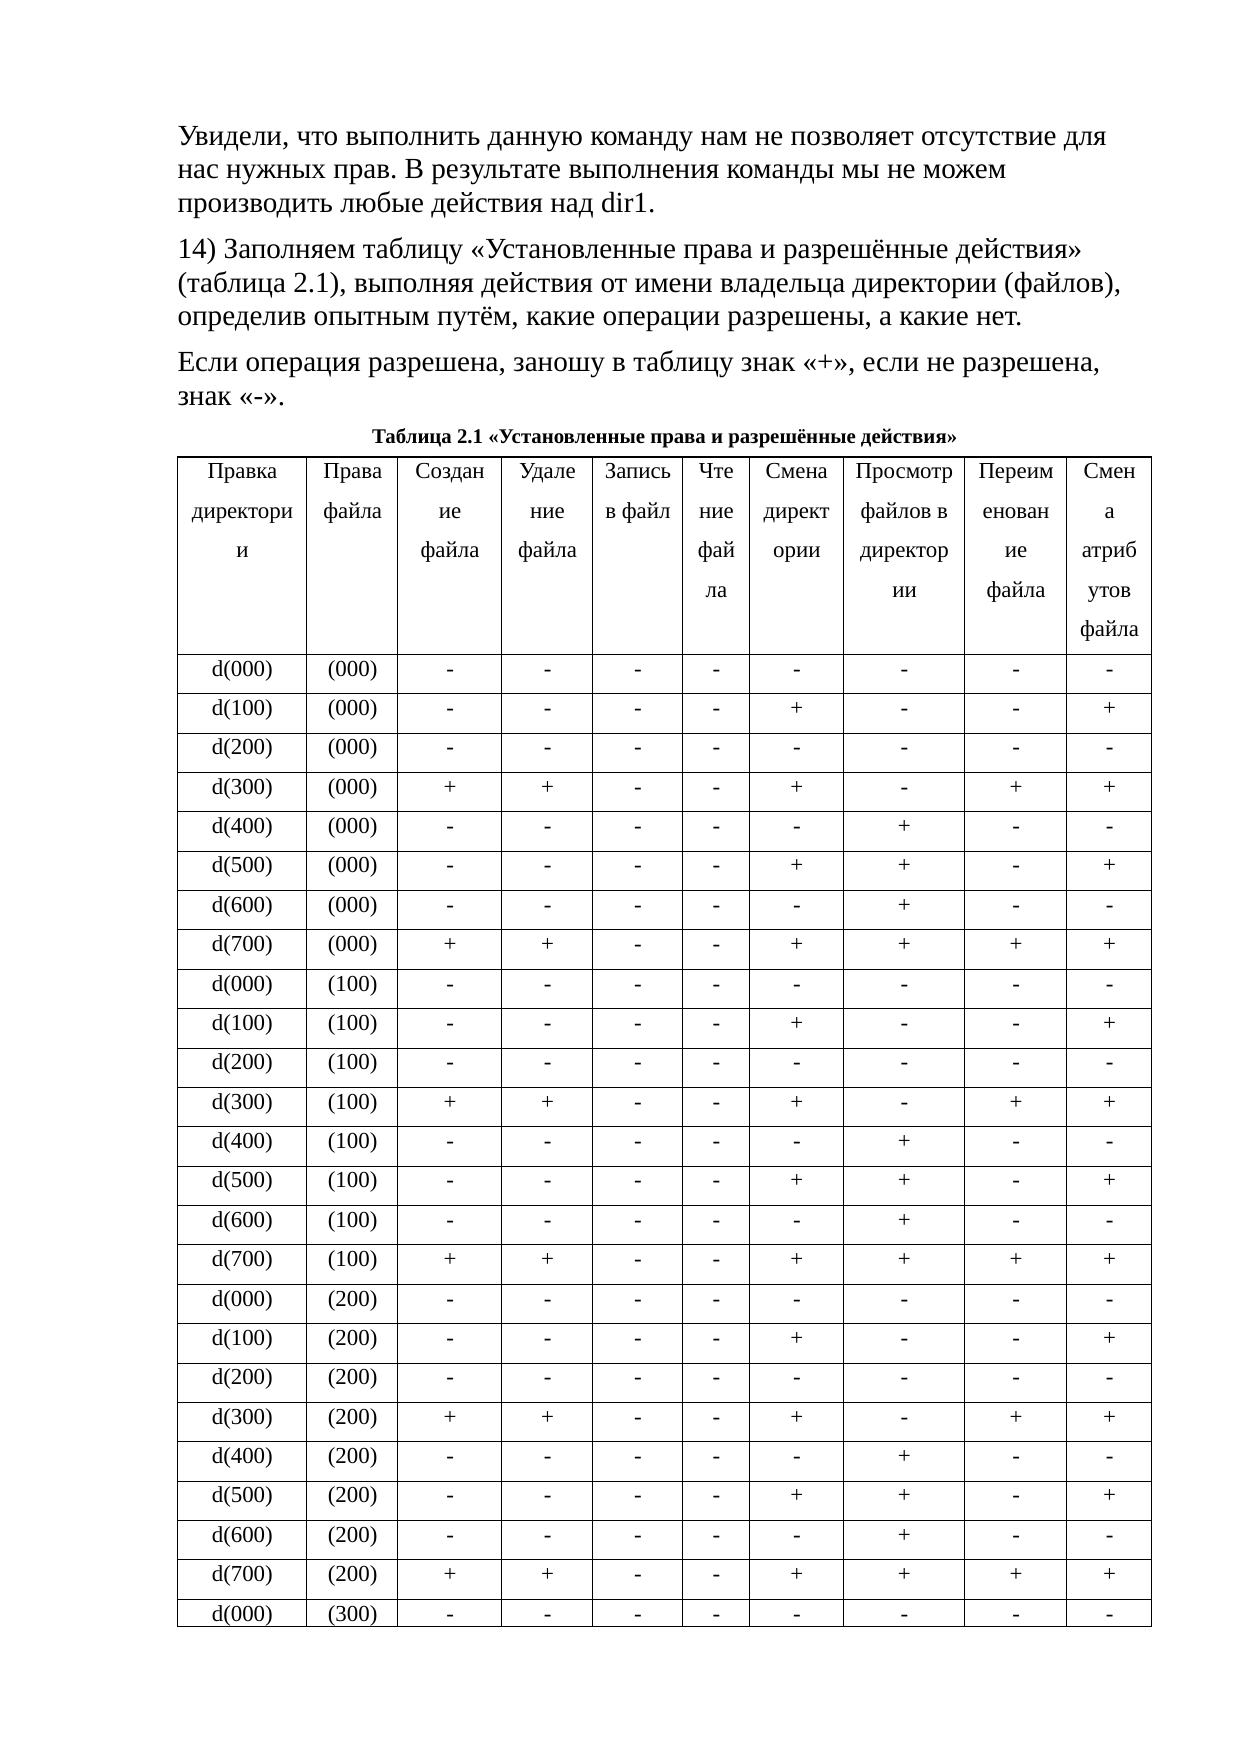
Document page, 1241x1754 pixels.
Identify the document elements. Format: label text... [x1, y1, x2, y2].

table_cell - [1067, 1049, 1151, 1087]
table_cell - [502, 812, 592, 851]
table_cell d(300) [178, 773, 306, 811]
table_cell - [1067, 1442, 1151, 1481]
table_cell - [502, 970, 592, 1008]
table_cell - [398, 891, 501, 929]
table_cell (200) [307, 1285, 397, 1323]
table_cell - [683, 655, 749, 693]
table_cell (000) [307, 930, 397, 969]
table_cell - [750, 1521, 843, 1559]
table_cell - [502, 1167, 592, 1205]
table_cell - [683, 1560, 749, 1599]
table_cell - [593, 1167, 682, 1205]
table_cell (200) [307, 1442, 397, 1481]
table_cell - [683, 891, 749, 929]
table_cell - [593, 1206, 682, 1244]
table_cell - [398, 1285, 501, 1323]
table_cell - [750, 812, 843, 851]
table_header Чтение файла [683, 458, 749, 654]
table_cell - [398, 1127, 501, 1166]
table_cell - [1067, 1364, 1151, 1402]
table_cell - [593, 1009, 682, 1047]
table_header Смена директории [750, 458, 843, 654]
table_cell + [750, 852, 843, 890]
table_cell - [965, 1521, 1066, 1559]
table_cell - [844, 773, 964, 811]
table_cell + [398, 930, 501, 969]
table_cell - [965, 734, 1066, 772]
table_cell - [502, 1009, 592, 1047]
table_cell + [1067, 1009, 1151, 1047]
table_cell - [593, 1127, 682, 1166]
table_cell + [502, 1088, 592, 1126]
table_cell - [844, 1324, 964, 1362]
table_cell d(700) [178, 1245, 306, 1284]
table_header Правка директории [178, 458, 306, 654]
table_cell - [844, 1285, 964, 1323]
table_cell - [750, 734, 843, 772]
table_cell d(500) [178, 1482, 306, 1520]
table_cell - [965, 1364, 1066, 1402]
table_cell - [502, 1127, 592, 1166]
table_cell (000) [307, 734, 397, 772]
table_cell + [502, 930, 592, 969]
table_cell - [965, 1127, 1066, 1166]
table_cell + [965, 1245, 1066, 1284]
table_cell - [502, 1442, 592, 1481]
table_cell - [502, 1049, 592, 1087]
table_cell d(000) [178, 1285, 306, 1323]
table_cell d(400) [178, 1442, 306, 1481]
table_cell - [593, 1049, 682, 1087]
table_header Запись в файл [593, 458, 682, 654]
table_cell + [965, 773, 1066, 811]
table_cell (100) [307, 1206, 397, 1244]
table_cell - [593, 930, 682, 969]
table_cell + [844, 1167, 964, 1205]
table_cell - [398, 1206, 501, 1244]
table_cell + [1067, 1403, 1151, 1441]
table_cell d(500) [178, 852, 306, 890]
table_cell - [965, 694, 1066, 732]
table_cell - [965, 1482, 1066, 1520]
table_cell + [750, 1167, 843, 1205]
table_cell - [398, 812, 501, 851]
table_cell - [683, 1482, 749, 1520]
table_cell - [502, 1482, 592, 1520]
table_cell (100) [307, 1167, 397, 1205]
table_cell - [683, 1600, 749, 1626]
table_cell + [844, 1245, 964, 1284]
table_cell - [502, 1324, 592, 1362]
table_cell (000) [307, 655, 397, 693]
table_cell - [683, 1206, 749, 1244]
table_cell (000) [307, 852, 397, 890]
table_cell - [844, 734, 964, 772]
table_cell + [1067, 1088, 1151, 1126]
table_cell - [683, 852, 749, 890]
table_cell + [750, 1088, 843, 1126]
table_cell - [844, 694, 964, 732]
table_cell - [683, 1442, 749, 1481]
text Таблица 2.1 «Установленные права и разрешённые действия» [177, 424, 1152, 448]
table_cell - [683, 734, 749, 772]
table_cell + [750, 1245, 843, 1284]
table_cell - [965, 812, 1066, 851]
table_cell + [1067, 1245, 1151, 1284]
table_header Удаление файла [502, 458, 592, 654]
table_cell d(200) [178, 734, 306, 772]
table_cell (100) [307, 1127, 397, 1166]
text Если операция разрешена, заношу в таблицу знак «+», если не разрешена, знак «-». [177, 344, 1152, 411]
table_cell - [593, 1482, 682, 1520]
table_cell - [593, 1285, 682, 1323]
table_cell d(400) [178, 1127, 306, 1166]
table_header Смена атрибутов файла [1067, 458, 1151, 654]
table_cell - [593, 852, 682, 890]
table_cell d(000) [178, 655, 306, 693]
table_cell - [750, 1206, 843, 1244]
table_cell - [593, 734, 682, 772]
table_cell + [1067, 1482, 1151, 1520]
table_cell d(400) [178, 812, 306, 851]
table_cell + [750, 930, 843, 969]
table_cell - [593, 1560, 682, 1599]
table_cell - [398, 970, 501, 1008]
table_cell d(600) [178, 891, 306, 929]
table_cell (200) [307, 1560, 397, 1599]
table_cell + [1067, 694, 1151, 732]
table_cell - [683, 812, 749, 851]
table_cell - [398, 1521, 501, 1559]
table_cell - [683, 1009, 749, 1047]
table_cell - [398, 734, 501, 772]
table_cell - [593, 694, 682, 732]
table_cell - [593, 1403, 682, 1441]
table_cell - [844, 1009, 964, 1047]
table_header Права файла [307, 458, 397, 654]
table_cell - [398, 655, 501, 693]
table_cell + [398, 1088, 501, 1126]
table_cell - [398, 1324, 501, 1362]
table_cell - [1067, 1127, 1151, 1166]
table_cell - [502, 655, 592, 693]
table_cell + [398, 773, 501, 811]
table_cell (100) [307, 970, 397, 1008]
table_header Создание файла [398, 458, 501, 654]
table_cell - [1067, 1206, 1151, 1244]
table_cell (200) [307, 1521, 397, 1559]
table_cell + [844, 1206, 964, 1244]
table_cell + [502, 1403, 592, 1441]
table_cell - [844, 970, 964, 1008]
table_cell - [1067, 1600, 1151, 1626]
table_cell - [398, 694, 501, 732]
table_cell - [965, 970, 1066, 1008]
table_cell d(200) [178, 1364, 306, 1402]
table_cell - [965, 1442, 1066, 1481]
table_cell - [683, 773, 749, 811]
table_cell - [593, 1245, 682, 1284]
text 14) Заполняем таблицу «Установленные права и разрешённые действия» (таблица 2.1), выполняя действия от имени владельца директории (файлов), определив опытным путём, какие операции разрешены, а какие нет. [177, 231, 1152, 332]
table_cell - [965, 852, 1066, 890]
table_cell d(600) [178, 1206, 306, 1244]
table_cell - [844, 1403, 964, 1441]
table_cell - [844, 1049, 964, 1087]
table_cell - [683, 1088, 749, 1126]
table_cell - [844, 1600, 964, 1626]
table_cell - [965, 1600, 1066, 1626]
table_cell - [750, 1049, 843, 1087]
table_cell d(100) [178, 1009, 306, 1047]
table_cell (300) [307, 1600, 397, 1626]
table_cell - [965, 1167, 1066, 1205]
text Увидели, что выполнить данную команду нам не позволяет отсутствие для нас нужных прав. В результате выполнения команды мы не можем производить любые действия над dir1. [177, 118, 1152, 219]
table_cell - [683, 930, 749, 969]
table_cell - [398, 852, 501, 890]
table_cell - [683, 970, 749, 1008]
table_cell - [502, 694, 592, 732]
table_cell + [844, 1560, 964, 1599]
table_cell + [750, 694, 843, 732]
table_cell + [965, 930, 1066, 969]
table_cell - [1067, 734, 1151, 772]
table_cell + [750, 1324, 843, 1362]
table_cell + [502, 773, 592, 811]
table_cell - [965, 891, 1066, 929]
table_header Переименование файла [965, 458, 1066, 654]
table_cell - [683, 1127, 749, 1166]
table_cell + [844, 852, 964, 890]
table_cell - [965, 655, 1066, 693]
table_cell - [398, 1049, 501, 1087]
table_cell (100) [307, 1088, 397, 1126]
table_cell - [593, 1324, 682, 1362]
table_cell - [965, 1009, 1066, 1047]
table_cell + [1067, 773, 1151, 811]
table_cell - [398, 1482, 501, 1520]
table_cell + [1067, 1560, 1151, 1599]
table_cell - [965, 1324, 1066, 1362]
table_cell d(500) [178, 1167, 306, 1205]
table_cell - [683, 1049, 749, 1087]
table_cell - [593, 773, 682, 811]
table_cell + [844, 812, 964, 851]
table_cell + [844, 1127, 964, 1166]
table_cell + [1067, 1167, 1151, 1205]
table_cell - [683, 1167, 749, 1205]
table_cell d(700) [178, 930, 306, 969]
table_cell + [750, 1403, 843, 1441]
table_cell - [502, 852, 592, 890]
table_cell - [1067, 891, 1151, 929]
table_cell - [398, 1364, 501, 1402]
table_cell - [502, 1600, 592, 1626]
table_cell - [593, 655, 682, 693]
table_cell + [844, 1442, 964, 1481]
table_cell d(100) [178, 694, 306, 732]
table_cell - [750, 655, 843, 693]
table_cell - [965, 1285, 1066, 1323]
table_cell + [750, 1560, 843, 1599]
table_cell - [593, 970, 682, 1008]
table_cell - [683, 1324, 749, 1362]
table_cell - [398, 1009, 501, 1047]
table_cell - [502, 1521, 592, 1559]
table_cell + [844, 1482, 964, 1520]
table_cell + [750, 1009, 843, 1047]
table_cell (100) [307, 1245, 397, 1284]
table_cell - [1067, 1521, 1151, 1559]
table_cell + [502, 1560, 592, 1599]
table_cell d(300) [178, 1403, 306, 1441]
table_cell - [750, 1127, 843, 1166]
table_cell - [593, 891, 682, 929]
table_cell d(300) [178, 1088, 306, 1126]
table_cell - [750, 891, 843, 929]
table_cell (000) [307, 694, 397, 732]
table_cell - [502, 891, 592, 929]
table_cell + [1067, 1324, 1151, 1362]
table_cell - [750, 1600, 843, 1626]
table_cell + [398, 1560, 501, 1599]
table_cell - [1067, 970, 1151, 1008]
table_cell - [683, 1403, 749, 1441]
table_cell d(000) [178, 970, 306, 1008]
table_cell - [593, 812, 682, 851]
table_cell d(700) [178, 1560, 306, 1599]
table_cell + [398, 1403, 501, 1441]
table_cell + [750, 773, 843, 811]
table_cell (200) [307, 1364, 397, 1402]
table_cell (200) [307, 1403, 397, 1441]
table_cell + [844, 891, 964, 929]
table_cell - [750, 1364, 843, 1402]
table_cell d(100) [178, 1324, 306, 1362]
table_cell - [750, 1285, 843, 1323]
table_cell - [502, 1285, 592, 1323]
table_cell (000) [307, 812, 397, 851]
table_cell (000) [307, 773, 397, 811]
table_cell + [965, 1403, 1066, 1441]
table_cell - [683, 1364, 749, 1402]
table_cell - [398, 1442, 501, 1481]
table_cell - [593, 1364, 682, 1402]
table_cell - [593, 1088, 682, 1126]
table_cell - [844, 1088, 964, 1126]
table_cell - [1067, 1285, 1151, 1323]
table_cell - [398, 1167, 501, 1205]
table_cell (100) [307, 1009, 397, 1047]
table_cell - [965, 1049, 1066, 1087]
table_cell - [683, 1521, 749, 1559]
table_cell - [593, 1521, 682, 1559]
table_cell - [750, 970, 843, 1008]
table_cell - [1067, 812, 1151, 851]
table_cell - [965, 1206, 1066, 1244]
table_cell + [398, 1245, 501, 1284]
table_cell (100) [307, 1049, 397, 1087]
table_cell - [683, 1245, 749, 1284]
table_cell - [683, 694, 749, 732]
table_cell + [965, 1088, 1066, 1126]
table_cell d(600) [178, 1521, 306, 1559]
table_cell - [750, 1442, 843, 1481]
table_cell + [1067, 852, 1151, 890]
table_cell + [1067, 930, 1151, 969]
table_cell d(000) [178, 1600, 306, 1626]
table_cell (200) [307, 1482, 397, 1520]
table_cell - [502, 1364, 592, 1402]
table_header Просмотр файлов в директории [844, 458, 964, 654]
table_cell - [683, 1285, 749, 1323]
table_cell + [965, 1560, 1066, 1599]
table_cell - [844, 655, 964, 693]
table_cell - [502, 1206, 592, 1244]
table_cell - [844, 1364, 964, 1402]
table_cell + [844, 930, 964, 969]
table_cell - [593, 1442, 682, 1481]
table_cell - [593, 1600, 682, 1626]
table_cell d(200) [178, 1049, 306, 1087]
table_cell + [502, 1245, 592, 1284]
table_cell - [398, 1600, 501, 1626]
table_cell - [502, 734, 592, 772]
table_cell + [844, 1521, 964, 1559]
table_cell + [750, 1482, 843, 1520]
table_cell - [1067, 655, 1151, 693]
table_cell (000) [307, 891, 397, 929]
table_cell (200) [307, 1324, 397, 1362]
